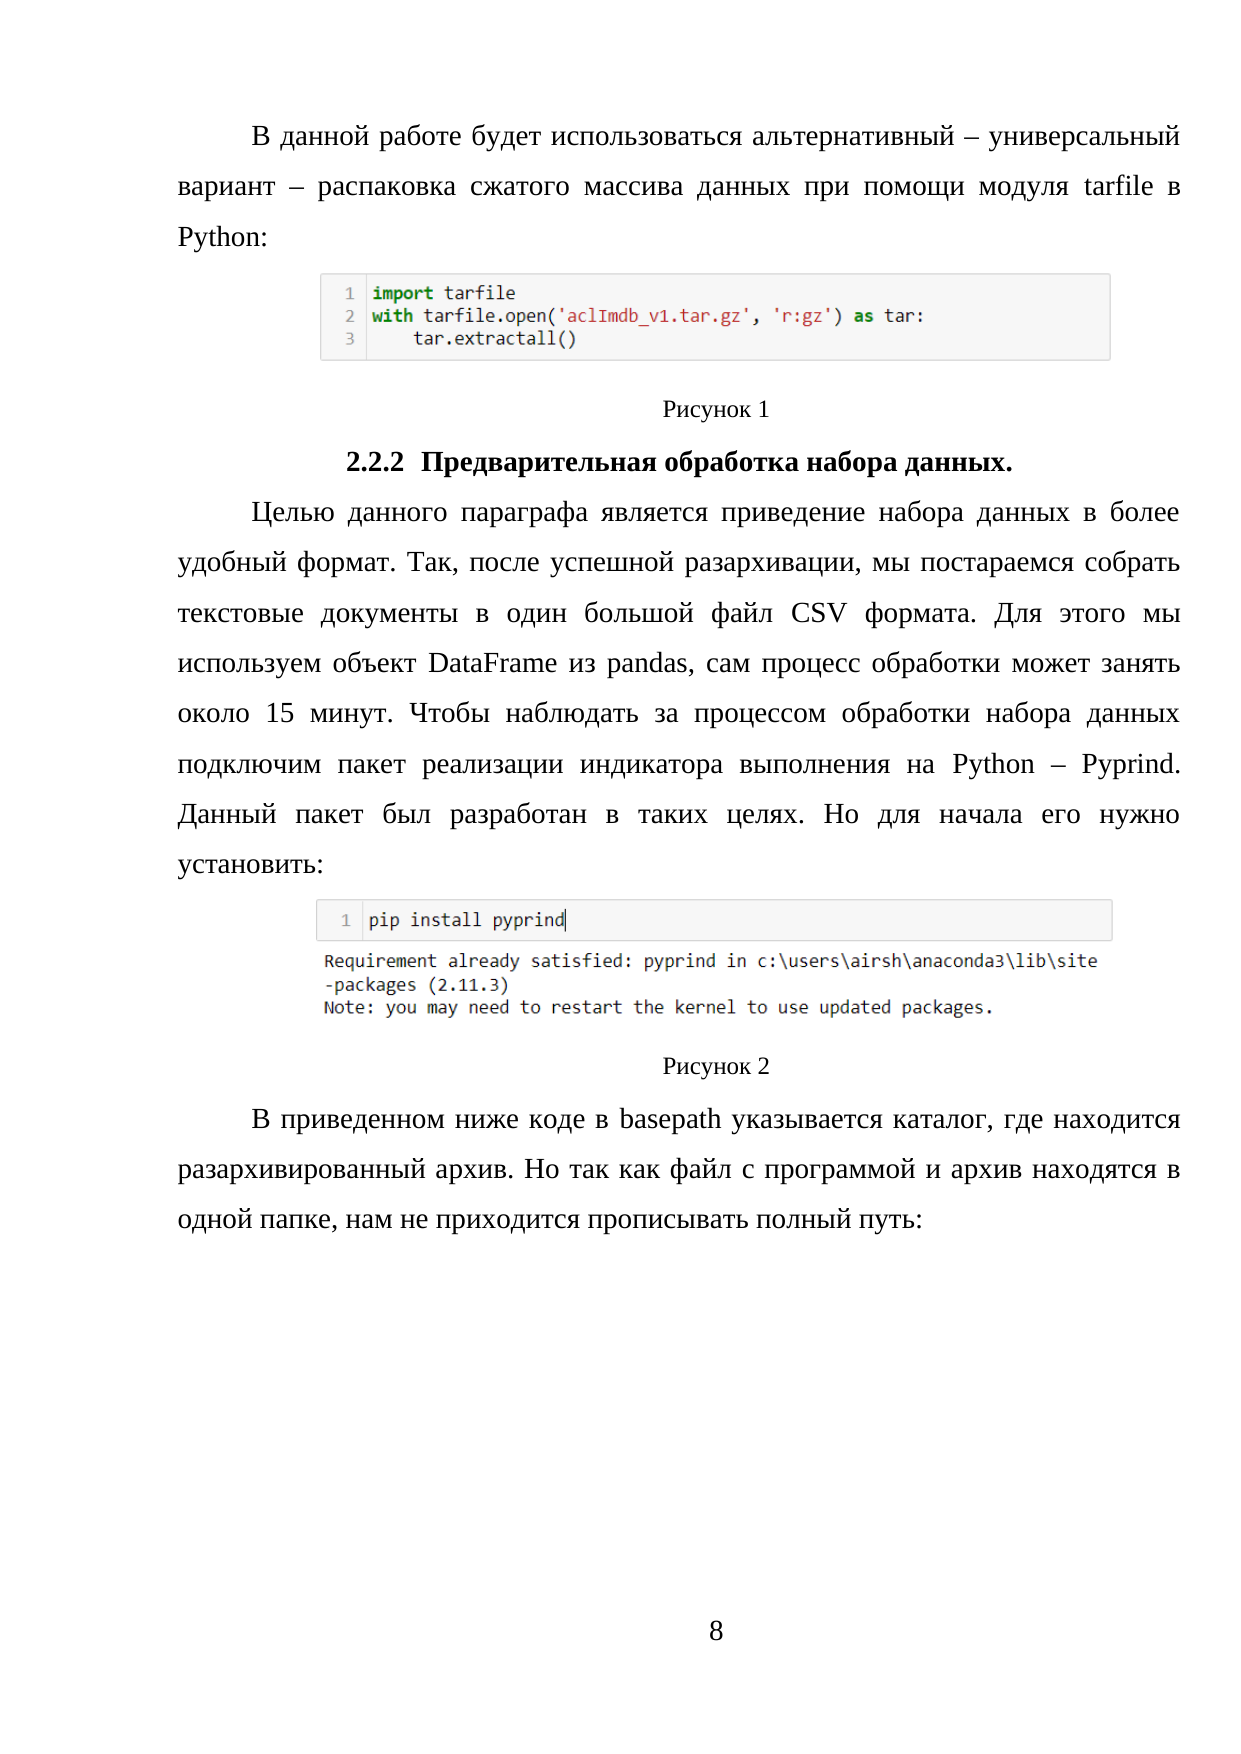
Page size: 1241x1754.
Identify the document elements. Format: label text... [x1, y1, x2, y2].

text Целью данного параграфа является приведение набора данных в более удобный формат. Так, после успешной разархивации, мы постараемся собрать текстовые документы в один большой файл CSV формата. Для этого мы используем объект DataFrame из pandas, сам процесс обработки может занять около 15 минут. Чтобы наблюдать за процессом обработки набора данных подключим пакет реализации индикатора выполнения на Python – Pyprind. Данный пакет был разработан в таких целях. Но для начала его нужно установить: [177, 494, 1181, 880]
picture [315, 896, 1117, 1035]
text В данной работе будет использоваться альтернативный – универсальный вариант – распаковка сжатого массива данных при помощи модуля tarfile в Python: [177, 118, 1181, 252]
subtitle Предварительная обработка набора данных. [177, 444, 1181, 477]
text В приведенном ниже коде в basepath указывается каталог, где находится разархивированный архив. Но так как файл с программой и архив находятся в одной папке, нам не приходится прописывать полный путь: [177, 1101, 1181, 1235]
text Рисунок 2 [177, 1051, 1181, 1080]
picture [317, 269, 1115, 378]
text Рисунок 1 [177, 394, 1181, 423]
